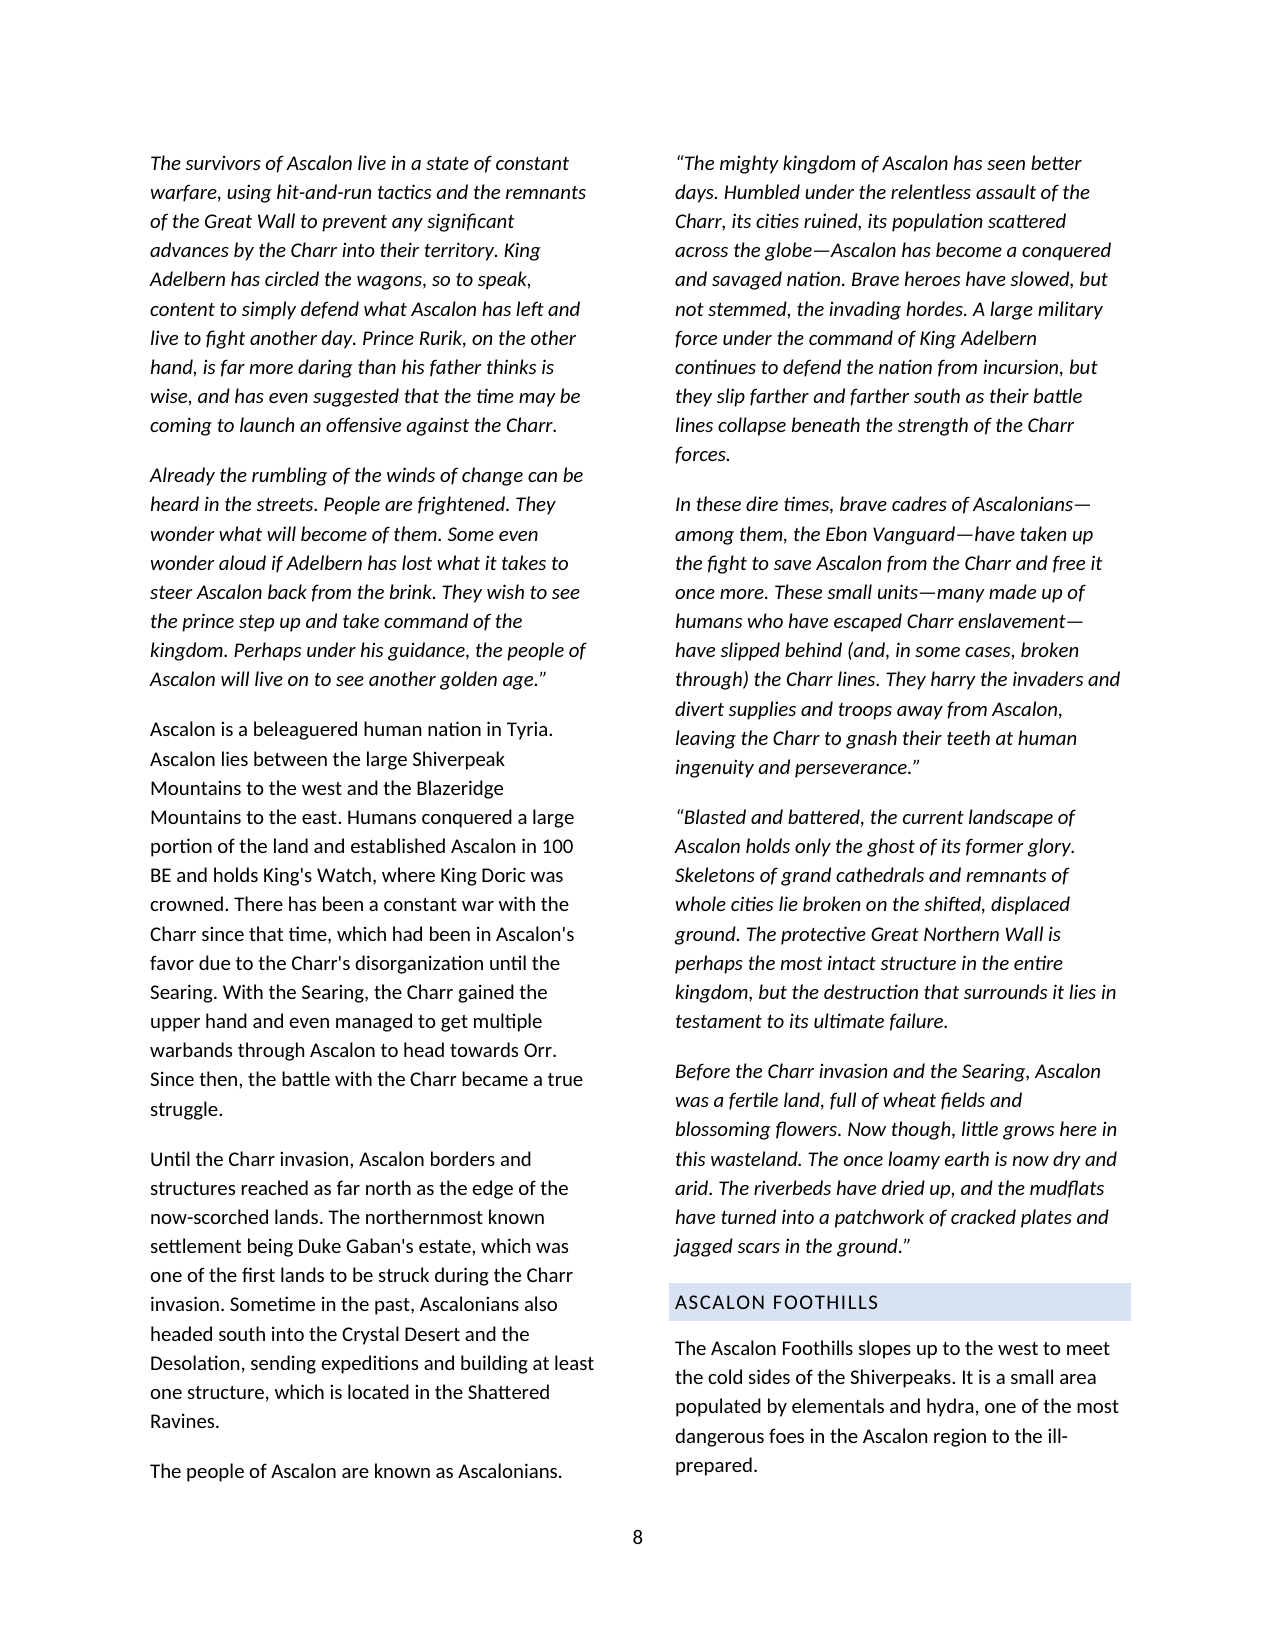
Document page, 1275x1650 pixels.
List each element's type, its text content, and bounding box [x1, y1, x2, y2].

text The survivors of Ascalon live in a state of constant warfare, using hit-and-run tactics and the remnants of the Great Wall to prevent any significant advances by the Charr into their territory. King Adelbern has circled the wagons, so to speak, content to simply defend what Ascalon has left and live to fight another day. Prince Rurik, on the other hand, is far more daring than his father thinks is wise, and has even suggested that the time may be coming to launch an offensive against the Charr. [150, 150, 600, 438]
text The people of Ascalon are known as Ascalonians. [150, 1458, 600, 1484]
subtitle Ascalon Foothills [675, 1290, 1125, 1315]
text “Blasted and battered, the current landscape of Ascalon holds only the ghost of its former glory. Skeletons of grand cathedrals and remnants of whole cities lie broken on the shifted, displaced ground. The protective Great Northern Wall is perhaps the most intact structure in the entire kingdom, but the destruction that surrounds it lies in testament to its ultimate failure. [675, 804, 1125, 1034]
text Ascalon is a beleaguered human nation in Tyria. Ascalon lies between the large Shiverpeak Mountains to the west and the Blazeridge Mountains to the east. Humans conquered a large portion of the land and established Ascalon in 100 BE and holds King's Watch, where King Doric was crowned. There has been a constant war with the Charr since that time, which had been in Ascalon's favor due to the Charr's disorganization until the Searing. With the Searing, the Charr gained the upper hand and even managed to get multiple warbands through Ascalon to head towards Orr. Since then, the battle with the Charr became a true struggle. [150, 717, 600, 1121]
text In these dire times, brave cadres of Ascalonians—among them, the Ebon Vanguard—have taken up the fight to save Ascalon from the Charr and free it once more. These small units—many made up of humans who have escaped Charr enslavement—have slipped behind (and, in some cases, broken through) the Charr lines. They harry the invaders and divert supplies and troops away from Ascalon, leaving the Charr to gnash their teeth at human ingenuity and perseverance.” [675, 492, 1125, 779]
text “The mighty kingdom of Ascalon has seen better days. Humbled under the relentless assault of the Charr, its cities ruined, its population scattered across the globe—Ascalon has become a conquered and savaged nation. Brave heroes have slowed, but not stemmed, the invading hordes. A large military force under the command of King Adelbern continues to defend the nation from incursion, but they slip farther and farther south as their battle lines collapse beneath the strength of the Charr forces. [675, 150, 1125, 467]
text Before the Charr invasion and the Searing, Ascalon was a fertile land, full of wheat fields and blossoming flowers. Now though, little grows here in this wasteland. The once loamy earth is now dry and arid. The riverbeds have dried up, and the mudflats have turned into a patchwork of cracked plates and jagged scars in the ground.” [675, 1058, 1125, 1259]
text Until the Charr invasion, Ascalon borders and structures reached as far north as the edge of the now-scorched lands. The northernmost known settlement being Duke Gaban's estate, which was one of the first lands to be struck during the Charr invasion. Sometime in the past, Ascalonians also headed south into the Crystal Desert and the Desolation, sending expeditions and building at least one structure, which is located in the Shattered Ravines. [150, 1146, 600, 1434]
text The Ascalon Foothills slopes up to the west to meet the cold sides of the Shiverpeaks. It is a small area populated by elementals and hydra, one of the most dangerous foes in the Ascalon region to the ill-prepared. [675, 1335, 1125, 1477]
text Already the rumbling of the winds of change can be heard in the streets. People are frightened. They wonder what will become of them. Some even wonder aloud if Adelbern has lost what it takes to steer Ascalon back from the brink. They wish to see the prince step up and take command of the kingdom. Perhaps under his guidance, the people of Ascalon will live on to see another golden age.” [150, 462, 600, 692]
